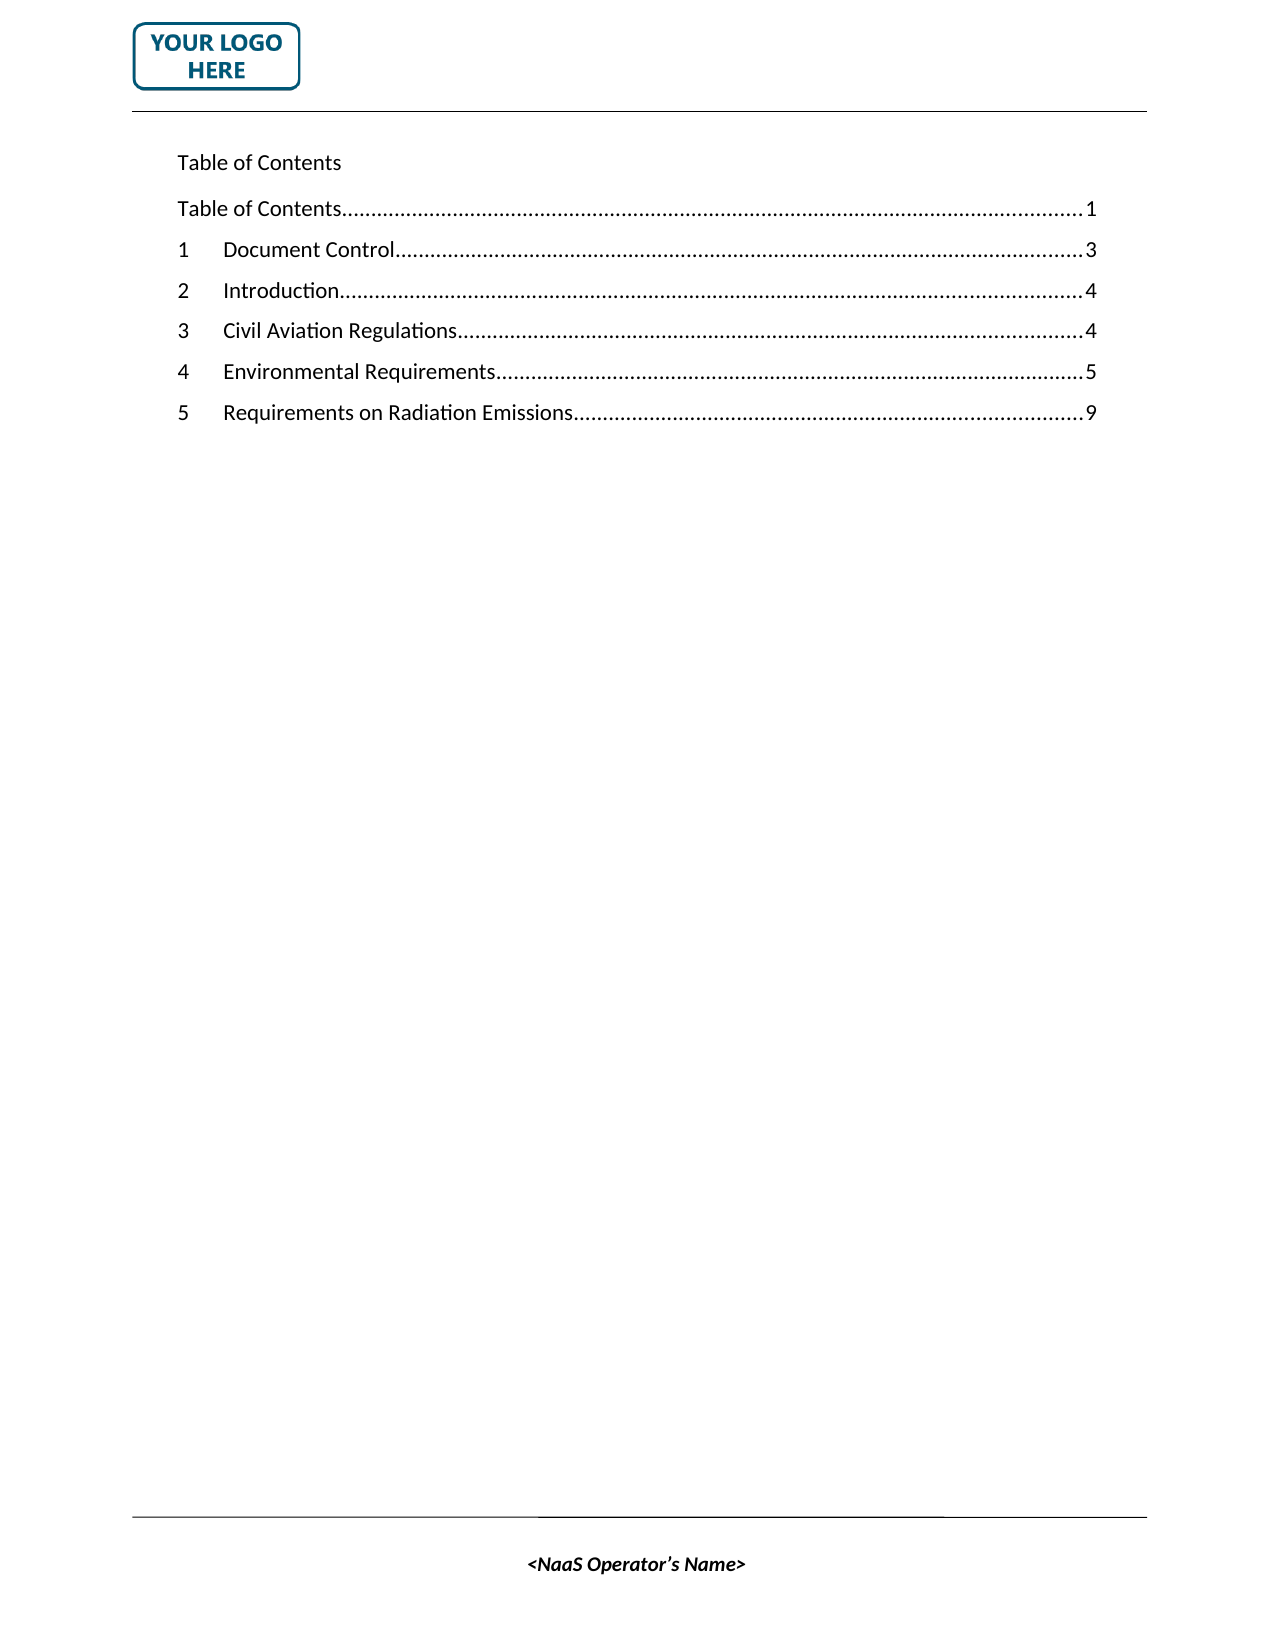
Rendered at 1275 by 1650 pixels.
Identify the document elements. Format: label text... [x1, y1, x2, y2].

text 2 Introduction 4 [177, 276, 1098, 304]
text 5 Requirements on Radiation Emissions 9 [177, 398, 1098, 426]
picture [132, 20, 301, 30]
picture [136, 26, 297, 86]
text Table of Contents 1 [177, 194, 1098, 222]
subtitle Table of Contents [177, 148, 1098, 176]
text 3 Civil Aviation Regulations 4 [177, 316, 1098, 344]
picture [132, 83, 301, 98]
text 4 Environmental Requirements 5 [177, 357, 1098, 385]
text 1 Document Control 3 [177, 235, 1098, 263]
